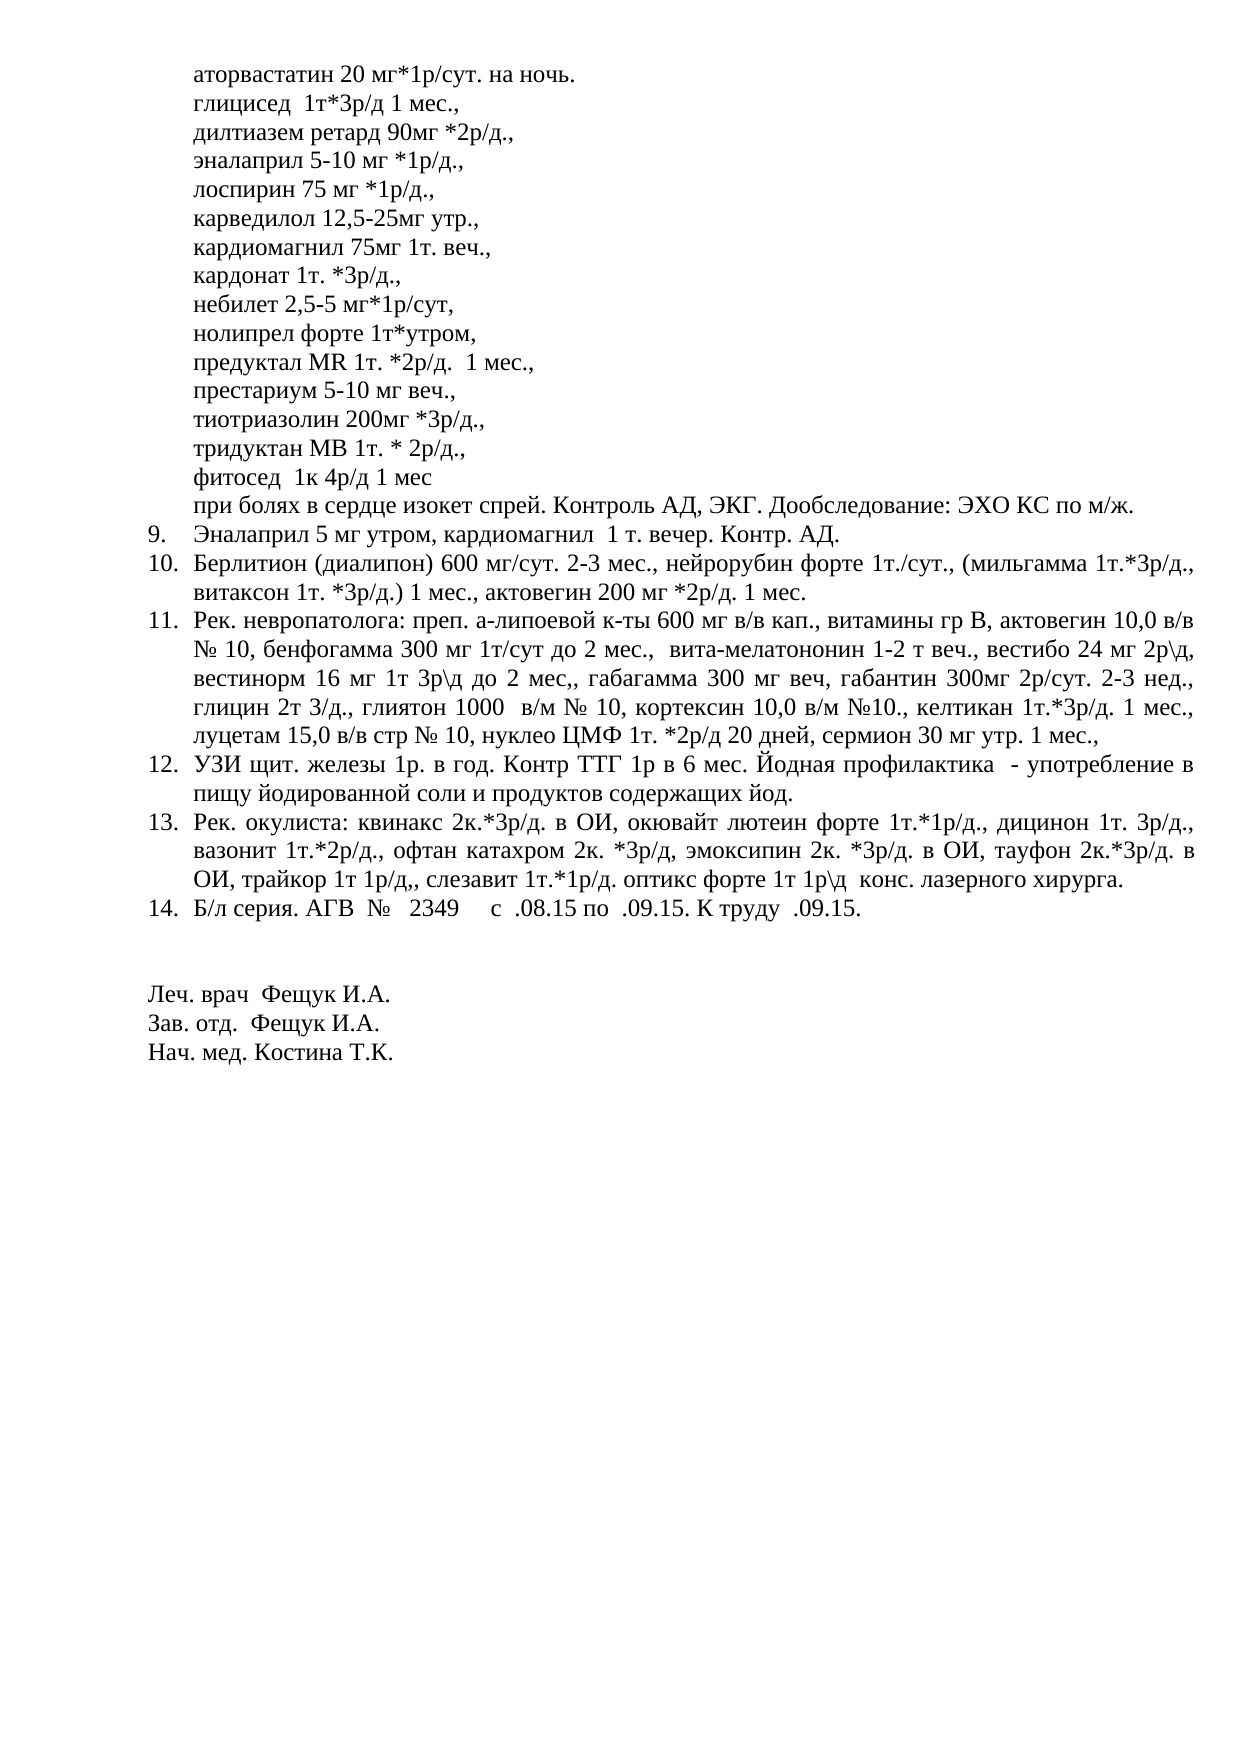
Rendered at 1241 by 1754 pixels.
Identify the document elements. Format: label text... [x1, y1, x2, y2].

text аторвастатин 20 мг*1р/сут. на ночь. [193, 59, 1196, 88]
text лоспирин 75 мг *1р/д., [193, 174, 1196, 203]
text небилет 2,5-5 мг*1р/сут, [193, 289, 1196, 318]
subtitle Леч. врач Фещук И.А. [148, 979, 1196, 1008]
list Рек. окулиста: квинакс 2к.*3р/д. в ОИ, окювайт лютеин форте 1т.*1р/д., дицинон 1т. 3р/д., вазонит 1т.*2р/д., офтан катахром 2к. *3р/д, эмоксипин 2к. *3р/д. в ОИ, тауфон 2к.*3р/д. в ОИ, трайкор 1т 1р/д,, слезавит 1т.*1р/д. оптикс форте 1т 1р\д конс. лазерного хирурга. [148, 807, 1196, 893]
text карведилол 12,5-25мг утр., [193, 203, 1196, 232]
list УЗИ щит. железы 1р. в год. Контр ТТГ 1р в 6 мес. Йодная профилактика - употребление в пищу йодированной соли и продуктов содержащих йод. [148, 749, 1196, 807]
text Нач. мед. Костина Т.К. [148, 1037, 1196, 1065]
text кардиомагнил 75мг 1т. веч., [193, 232, 1196, 260]
text тиотриазолин 200мг *3р/д., [193, 404, 1196, 433]
text при болях в сердце изокет спрей. Контроль АД, ЭКГ. Дообследование: ЭХО КС по м/ж. [193, 490, 1196, 519]
list Берлитион (диалипон) 600 мг/сут. 2-3 мес., нейрорубин форте 1т./сут., (мильгамма 1т.*3р/д., витаксон 1т. *3р/д.) 1 мес., актовегин 200 мг *2р/д. 1 мес. [148, 548, 1196, 605]
list Б/л серия. АГВ № 2349 с .08.15 по .09.15. К труду .09.15. [148, 893, 1196, 922]
text тридуктан МВ 1т. * 2р/д., [193, 433, 1196, 462]
text предуктал МR 1т. *2р/д. 1 мес., [193, 347, 1196, 375]
text Зав. отд. Фещук И.А. [148, 1008, 1196, 1037]
text фитосед 1к 4р/д 1 мес [193, 462, 1196, 490]
text дилтиазем ретард 90мг *2р/д., [193, 117, 1196, 145]
text кардонат 1т. *3р/д., [193, 260, 1196, 289]
list Эналаприл 5 мг утром, кардиомагнил 1 т. вечер. Контр. АД. [148, 519, 1196, 548]
text глицисед 1т*3р/д 1 мес., [193, 88, 1196, 117]
text престариум 5-10 мг веч., [193, 375, 1196, 404]
list Рек. невропатолога: преп. а-липоевой к-ты 600 мг в/в кап., витамины гр В, актовегин 10,0 в/в № 10, бенфогамма 300 мг 1т/сут до 2 мес., вита-мелатононин 1-2 т веч., вестибо 24 мг 2р\д, вестинорм 16 мг 1т 3р\д до 2 мес,, габагамма 300 мг веч, габантин 300мг 2р/сут. 2-3 нед., глицин 2т 3/д., глиятон 1000 в/м № 10, кортексин 10,0 в/м №10., келтикан 1т.*3р/д. 1 мес., луцетам 15,0 в/в стр № 10, нуклео ЦМФ 1т. *2р/д 20 дней, сермион 30 мг утр. 1 мес., [148, 605, 1196, 749]
text эналаприл 5-10 мг *1р/д., [193, 145, 1196, 174]
text нолипрел форте 1т*утром, [193, 318, 1196, 347]
